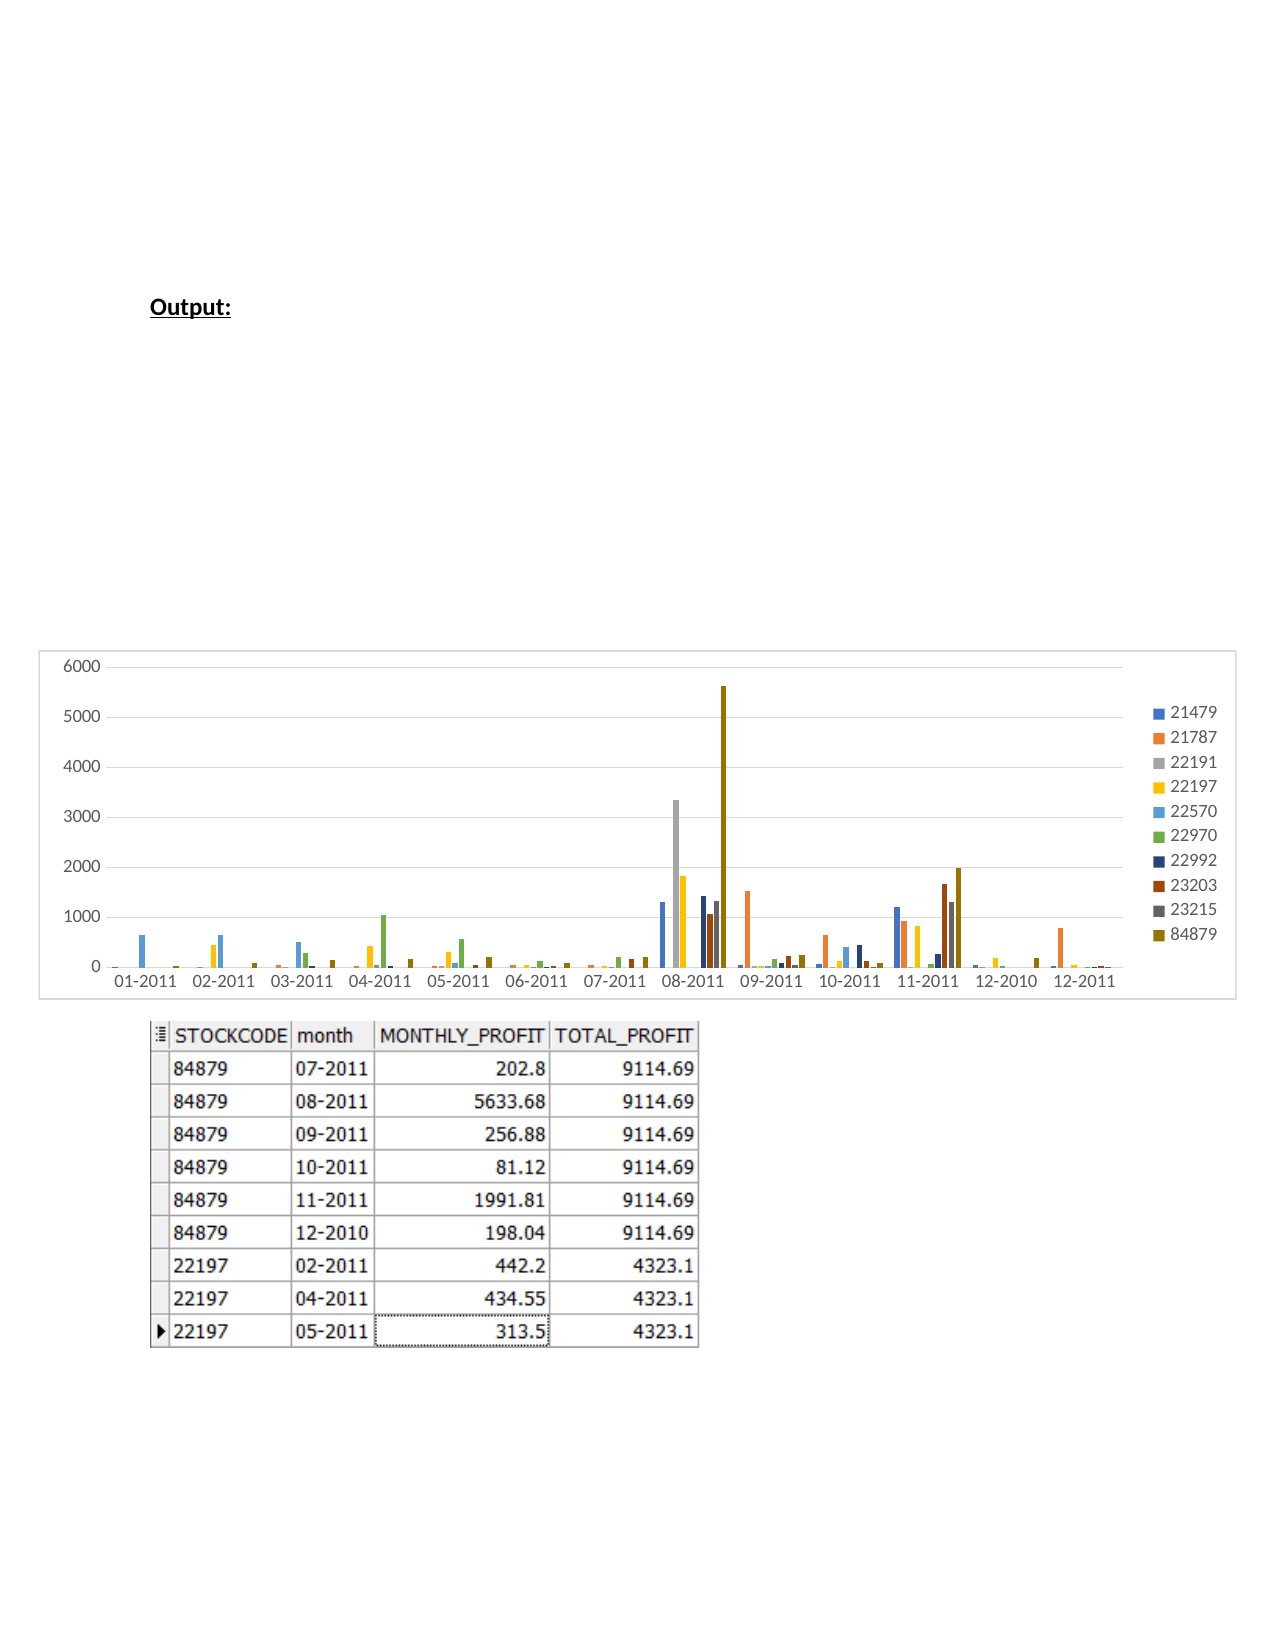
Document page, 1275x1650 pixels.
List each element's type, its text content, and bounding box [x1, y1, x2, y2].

text Output: [150, 291, 1125, 321]
picture [150, 1021, 700, 1348]
